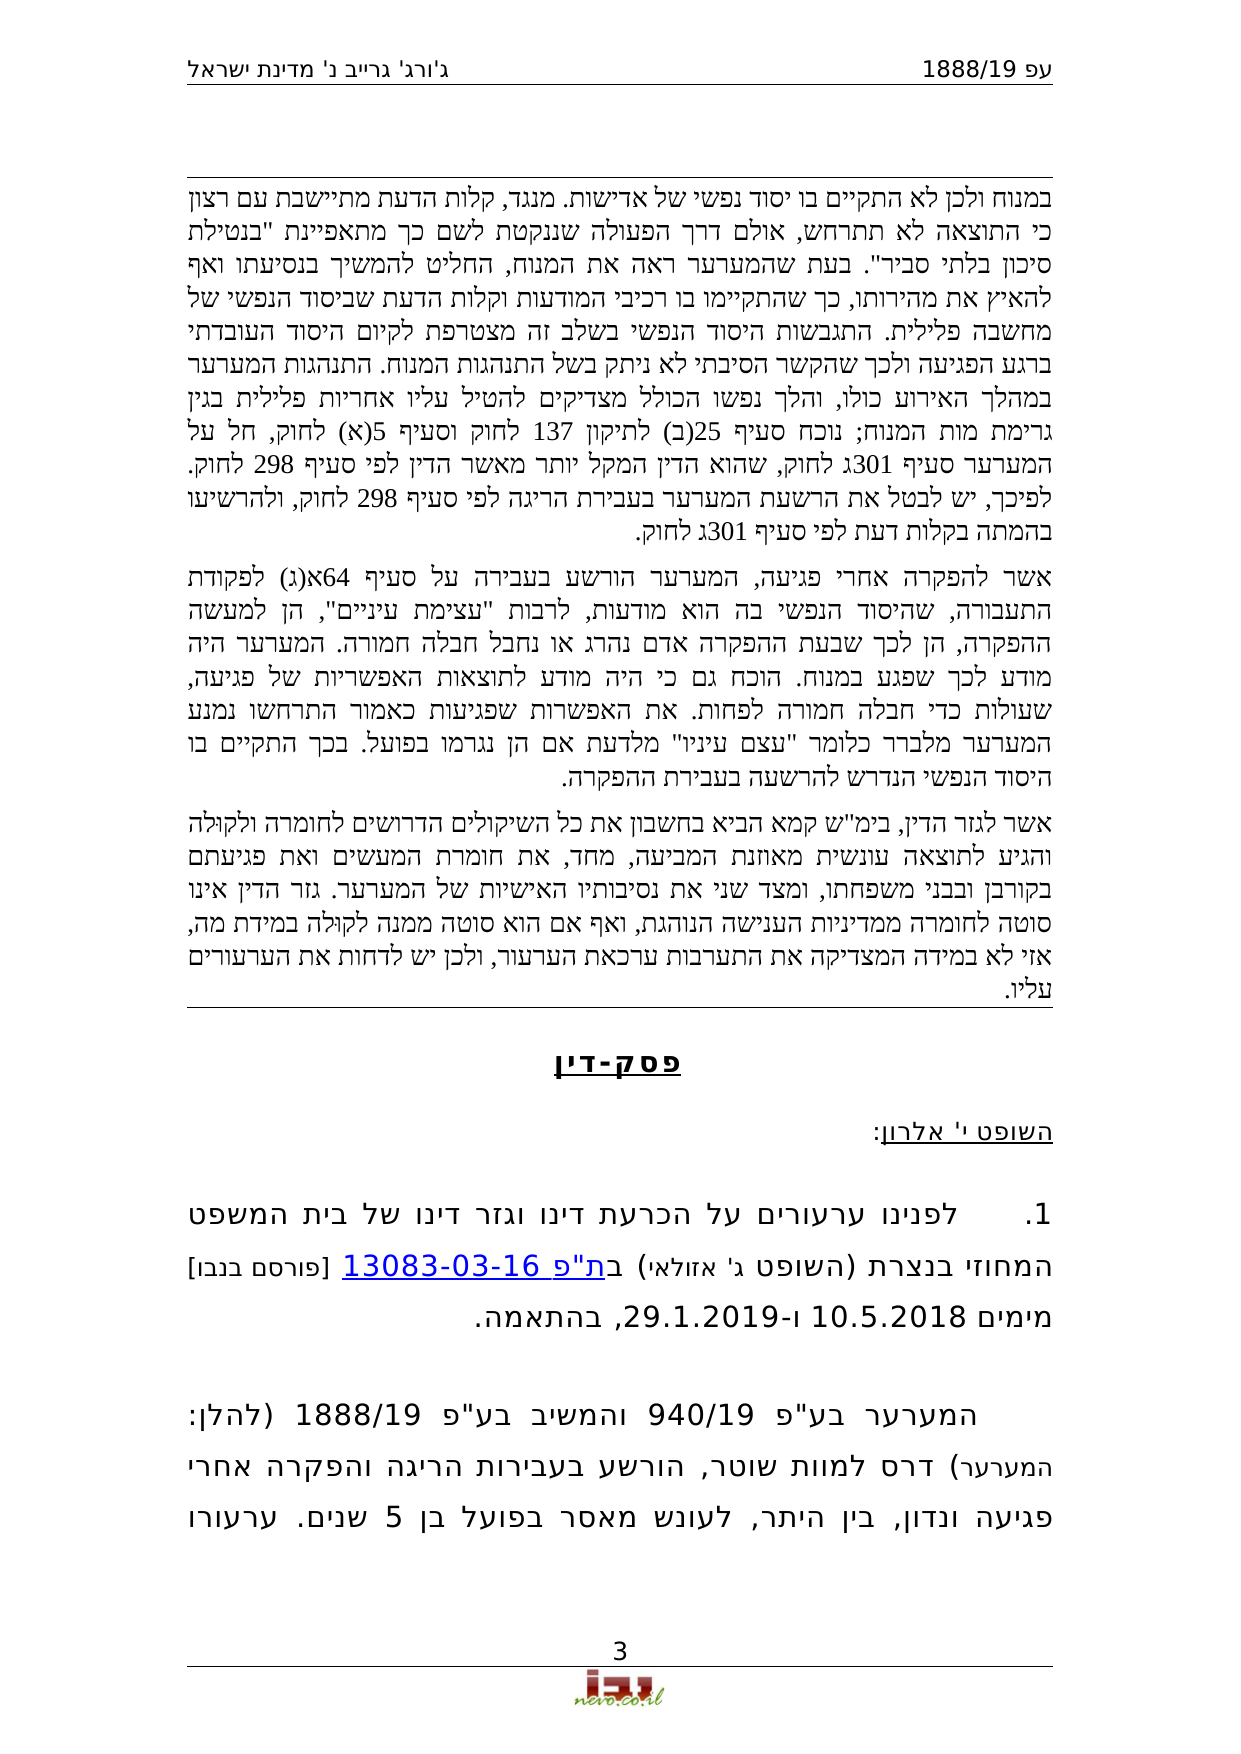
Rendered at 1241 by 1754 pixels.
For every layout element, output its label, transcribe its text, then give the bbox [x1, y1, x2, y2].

list אשר להפקרה אחרי פגיעה, המערער הורשע בעבירה על סעיף 64א(ג) לפקודת התעבורה, שהיסוד הנפשי בה הוא מודעות, לרבות "עצימת עיניים", הן למעשה ההפקרה, הן לכך שבעת ההפקרה אדם נהרג או נחבל חבלה חמורה. המערער היה מודע לכך שפגע במנוח. הוכח גם כי היה מודע לתוצאות האפשריות של פגיעה, שעולות כדי חבלה חמורה לפחות. את האפשרות שפגיעות כאמור התרחשו נמנע המערער מלברר כלומר "עצם עיניו" מלדעת אם הן נגרמו בפועל. בכך התקיים בו היסוד הנפשי הנדרש להרשעה בעבירת ההפקרה. [187, 556, 1053, 793]
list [187, 178, 1053, 547]
table_header פסק-דין [182, 1045, 1053, 1091]
list אשר לגזר הדין, בימ"ש קמא הביא בחשבון את כל השיקולים הדרושים לחומרה ולקוּלה והגיע לתוצאה עונשית מאוזנת המביעה, מחד, את חומרת המעשים ואת פגיעתם בקורבן ובבני משפחתו, ומצד שני את נסיבותיו האישיות של המערער. גזר הדין אינו סוטה לחומרה ממדיניות הענישה הנוהגת, ואף אם הוא סוטה ממנה לקוּלה במידת מה, אזי לא במידה המצדיקה את התערבות ערכאת הערעור, ולכן יש לדחות את הערעורים עליו. [187, 802, 1053, 1007]
picture [574, 1669, 666, 1707]
text השופט י' אלרון: [187, 1117, 1053, 1147]
list לפנינו ערעורים על הכרעת דינו וגזר דינו של בית המשפט המחוזי בנצרת (השופט ג' אזולאי) בת"פ 13083-03-16 [פורסם בנבו] מימים 10.5.2018 ו-29.1.2019, בהתאמה. [187, 1198, 1053, 1334]
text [187, 1398, 1053, 1535]
